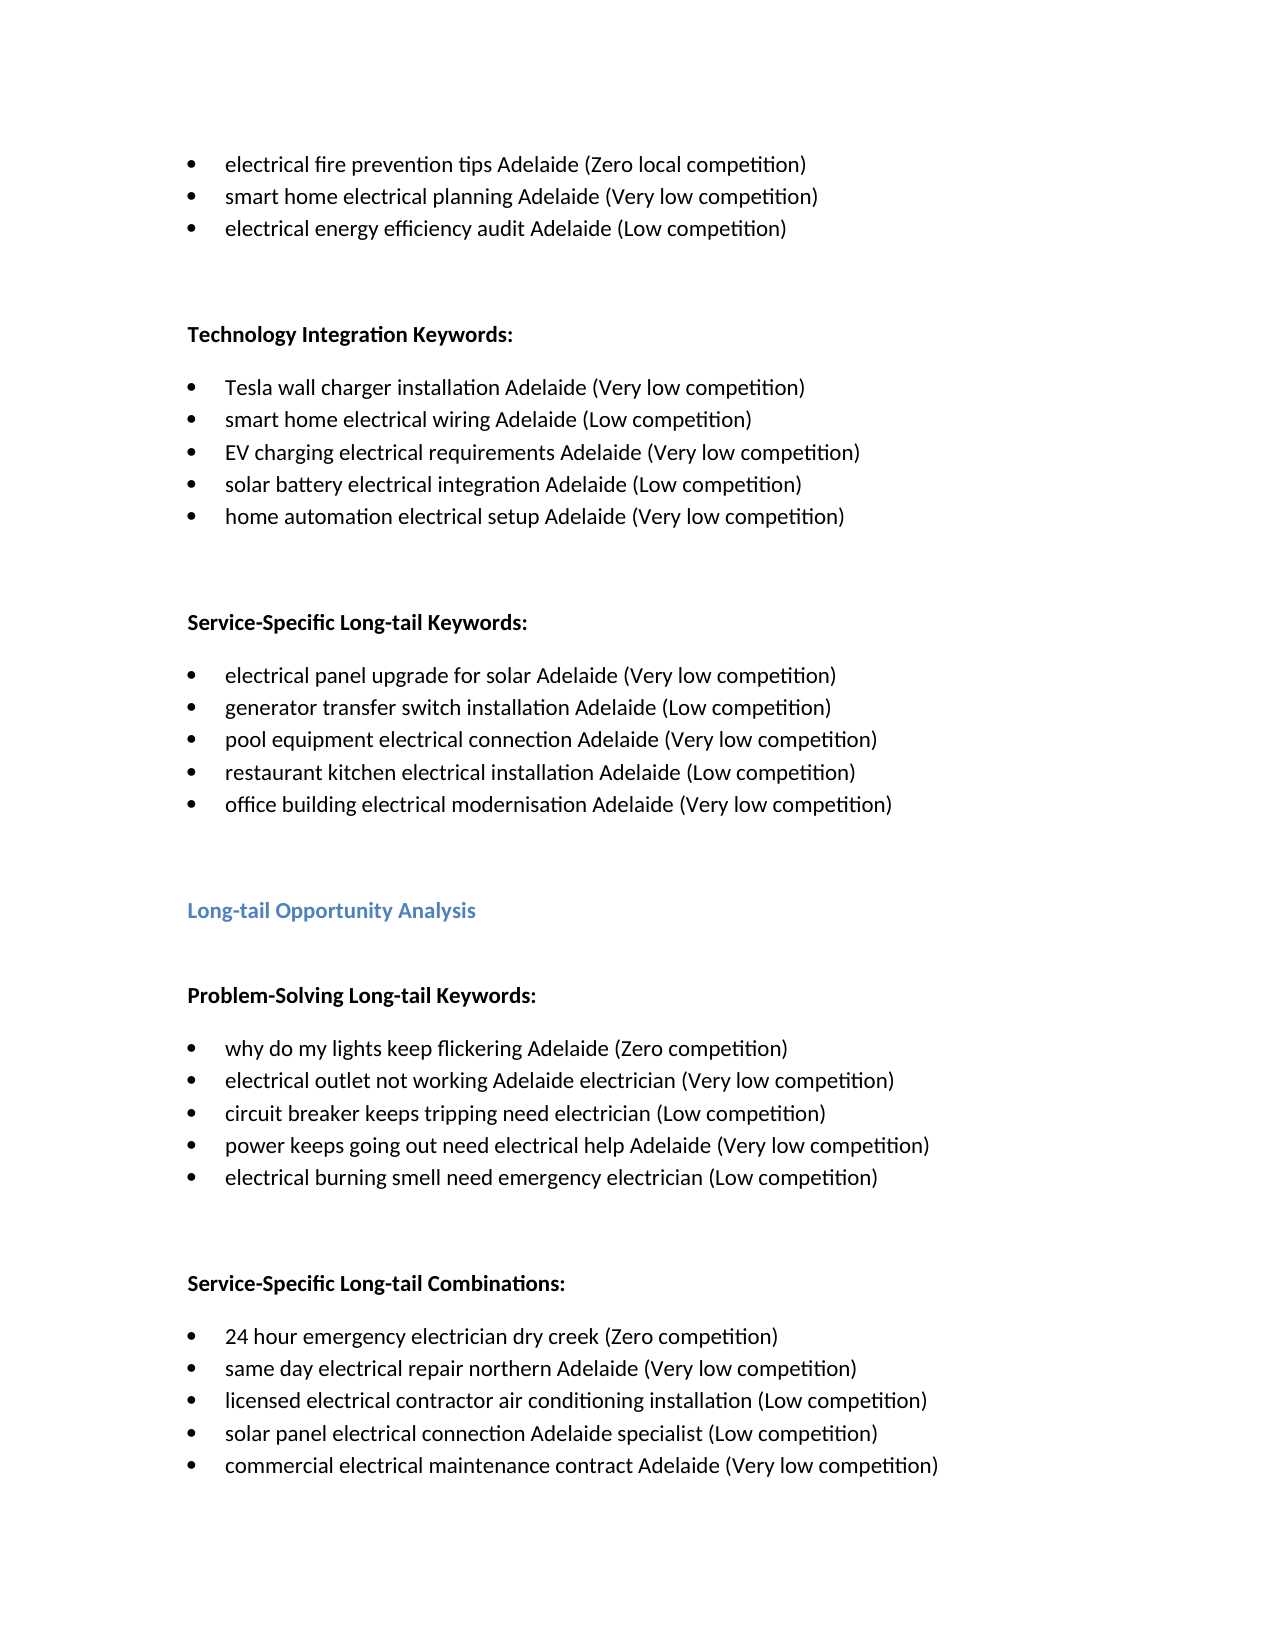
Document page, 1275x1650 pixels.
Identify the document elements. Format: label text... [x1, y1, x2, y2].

list solar battery electrical integration Adelaide (Low competition) [187, 470, 1087, 498]
list office building electrical modernisation Adelaide (Very low competition) [187, 790, 1087, 818]
list solar panel electrical connection Adelaide specialist (Low competition) [187, 1419, 1087, 1447]
subtitle Long-tail Opportunity Analysis [187, 896, 1087, 924]
list licensed electrical contractor air conditioning installation (Low competition) [187, 1386, 1087, 1414]
list circuit breaker keeps tripping need electrician (Low competition) [187, 1099, 1087, 1127]
list pool equipment electrical connection Adelaide (Very low competition) [187, 726, 1087, 754]
list home automation electrical setup Adelaide (Very low competition) [187, 502, 1087, 530]
text Problem-Solving Long-tail Keywords: [187, 981, 1087, 1009]
list restaurant kitchen electrical installation Adelaide (Low competition) [187, 758, 1087, 786]
list electrical burning smell need emergency electrician (Low competition) [187, 1163, 1087, 1191]
list same day electrical repair northern Adelaide (Very low competition) [187, 1354, 1087, 1382]
list commercial electrical maintenance contract Adelaide (Very low competition) [187, 1451, 1087, 1479]
text Service-Specific Long-tail Keywords: [187, 608, 1087, 636]
list smart home electrical planning Adelaide (Very low competition) [187, 182, 1087, 210]
list generator transfer switch installation Adelaide (Low competition) [187, 693, 1087, 721]
list smart home electrical wiring Adelaide (Low competition) [187, 406, 1087, 434]
list Tesla wall charger installation Adelaide (Very low competition) [187, 373, 1087, 401]
list why do my lights keep flickering Adelaide (Zero competition) [187, 1034, 1087, 1062]
text Service-Specific Long-tail Combinations: [187, 1269, 1087, 1297]
list electrical energy efficiency audit Adelaide (Low competition) [187, 214, 1087, 242]
list electrical outlet not working Adelaide electrician (Very low competition) [187, 1066, 1087, 1094]
list EV charging electrical requirements Adelaide (Very low competition) [187, 438, 1087, 466]
list power keeps going out need electrical help Adelaide (Very low competition) [187, 1131, 1087, 1159]
text Technology Integration Keywords: [187, 320, 1087, 348]
list electrical fire prevention tips Adelaide (Zero local competition) [187, 150, 1087, 178]
list 24 hour emergency electrician dry creek (Zero competition) [187, 1322, 1087, 1350]
list electrical panel upgrade for solar Adelaide (Very low competition) [187, 661, 1087, 689]
